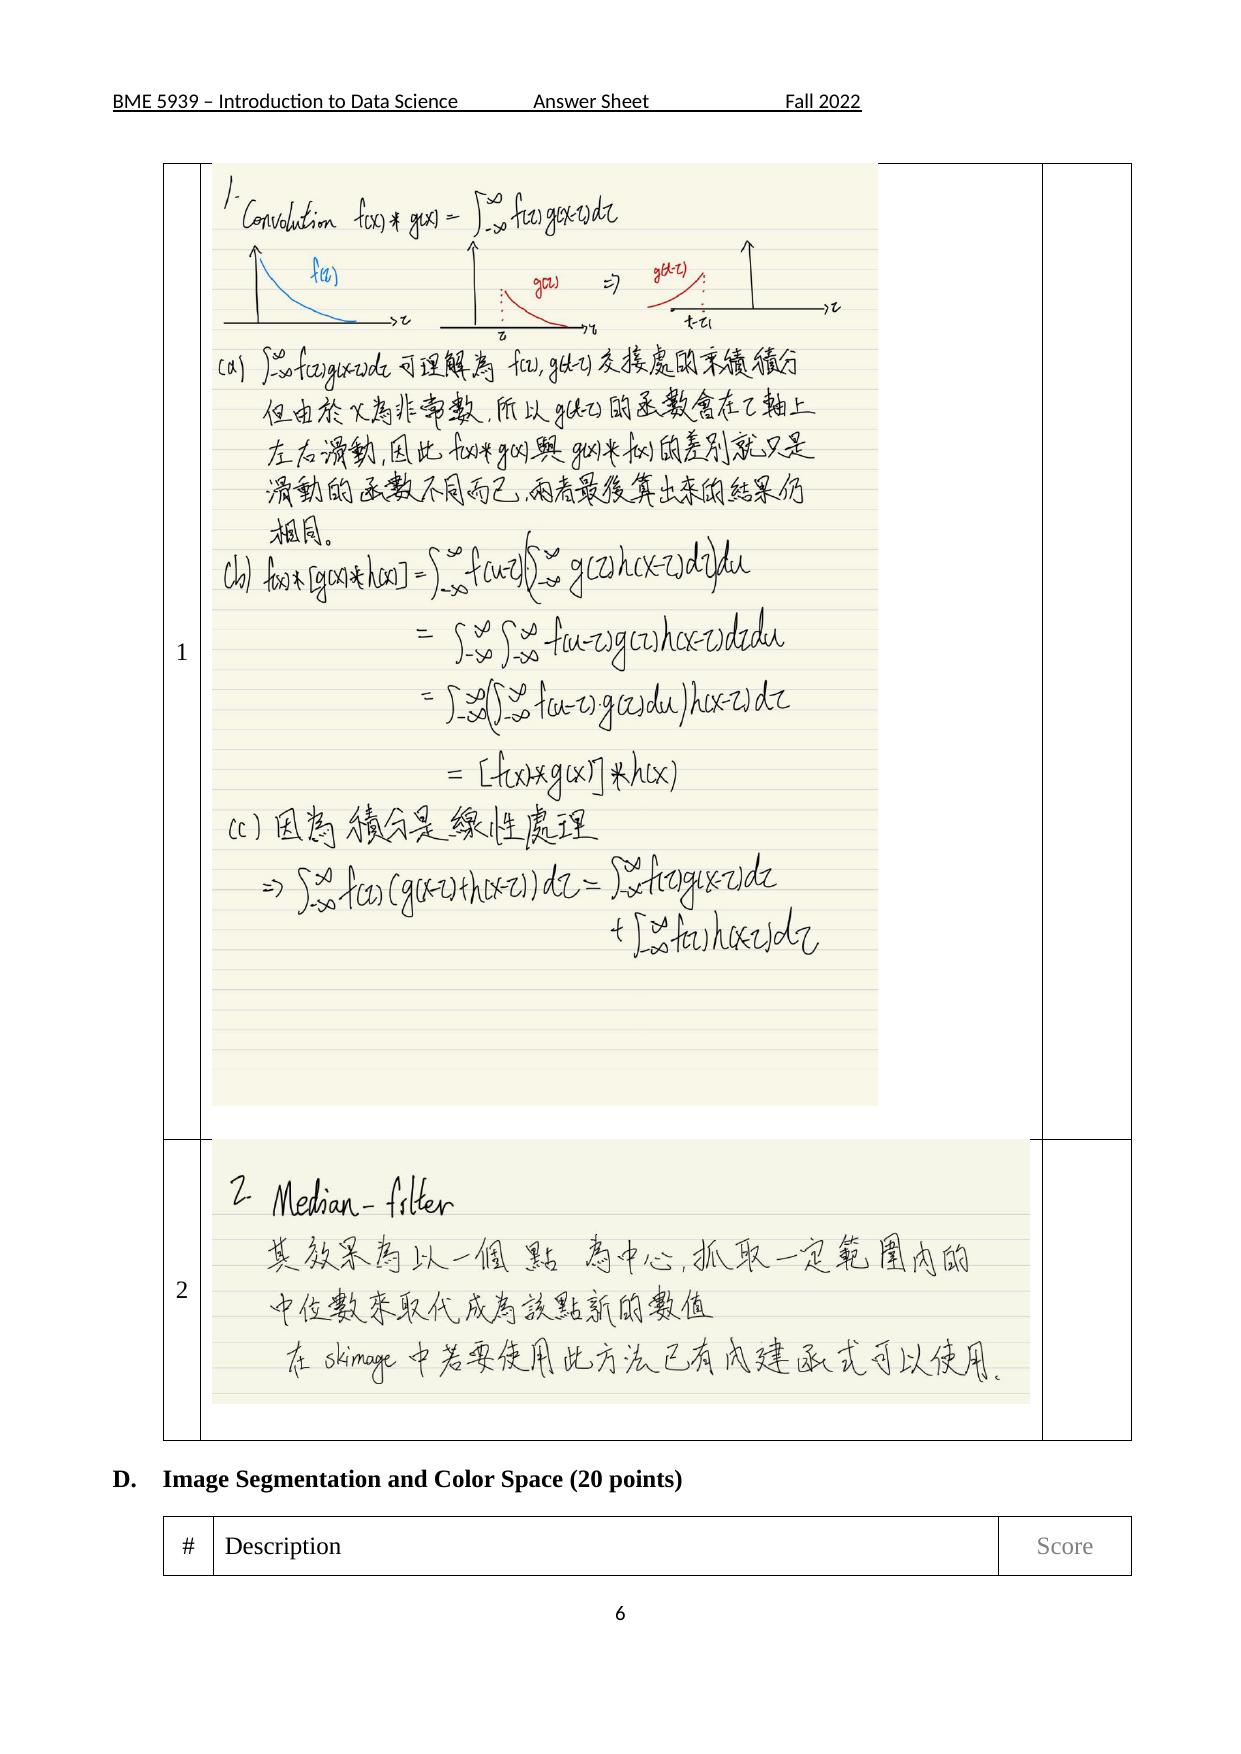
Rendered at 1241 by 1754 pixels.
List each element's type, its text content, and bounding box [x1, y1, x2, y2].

table_header # [164, 1517, 213, 1574]
table_cell [201, 164, 1042, 1138]
table_cell [201, 1140, 1042, 1439]
table_cell [1043, 164, 1131, 1138]
table_cell 1 [164, 164, 200, 1138]
table_header Description [214, 1517, 998, 1574]
table_header Score [999, 1517, 1131, 1574]
list Image Segmentation and Color Space (20 points) [112, 1459, 1128, 1497]
picture [212, 1139, 1030, 1404]
picture [212, 163, 879, 1106]
table_cell 2 [164, 1140, 200, 1439]
table_cell [1043, 1140, 1131, 1439]
